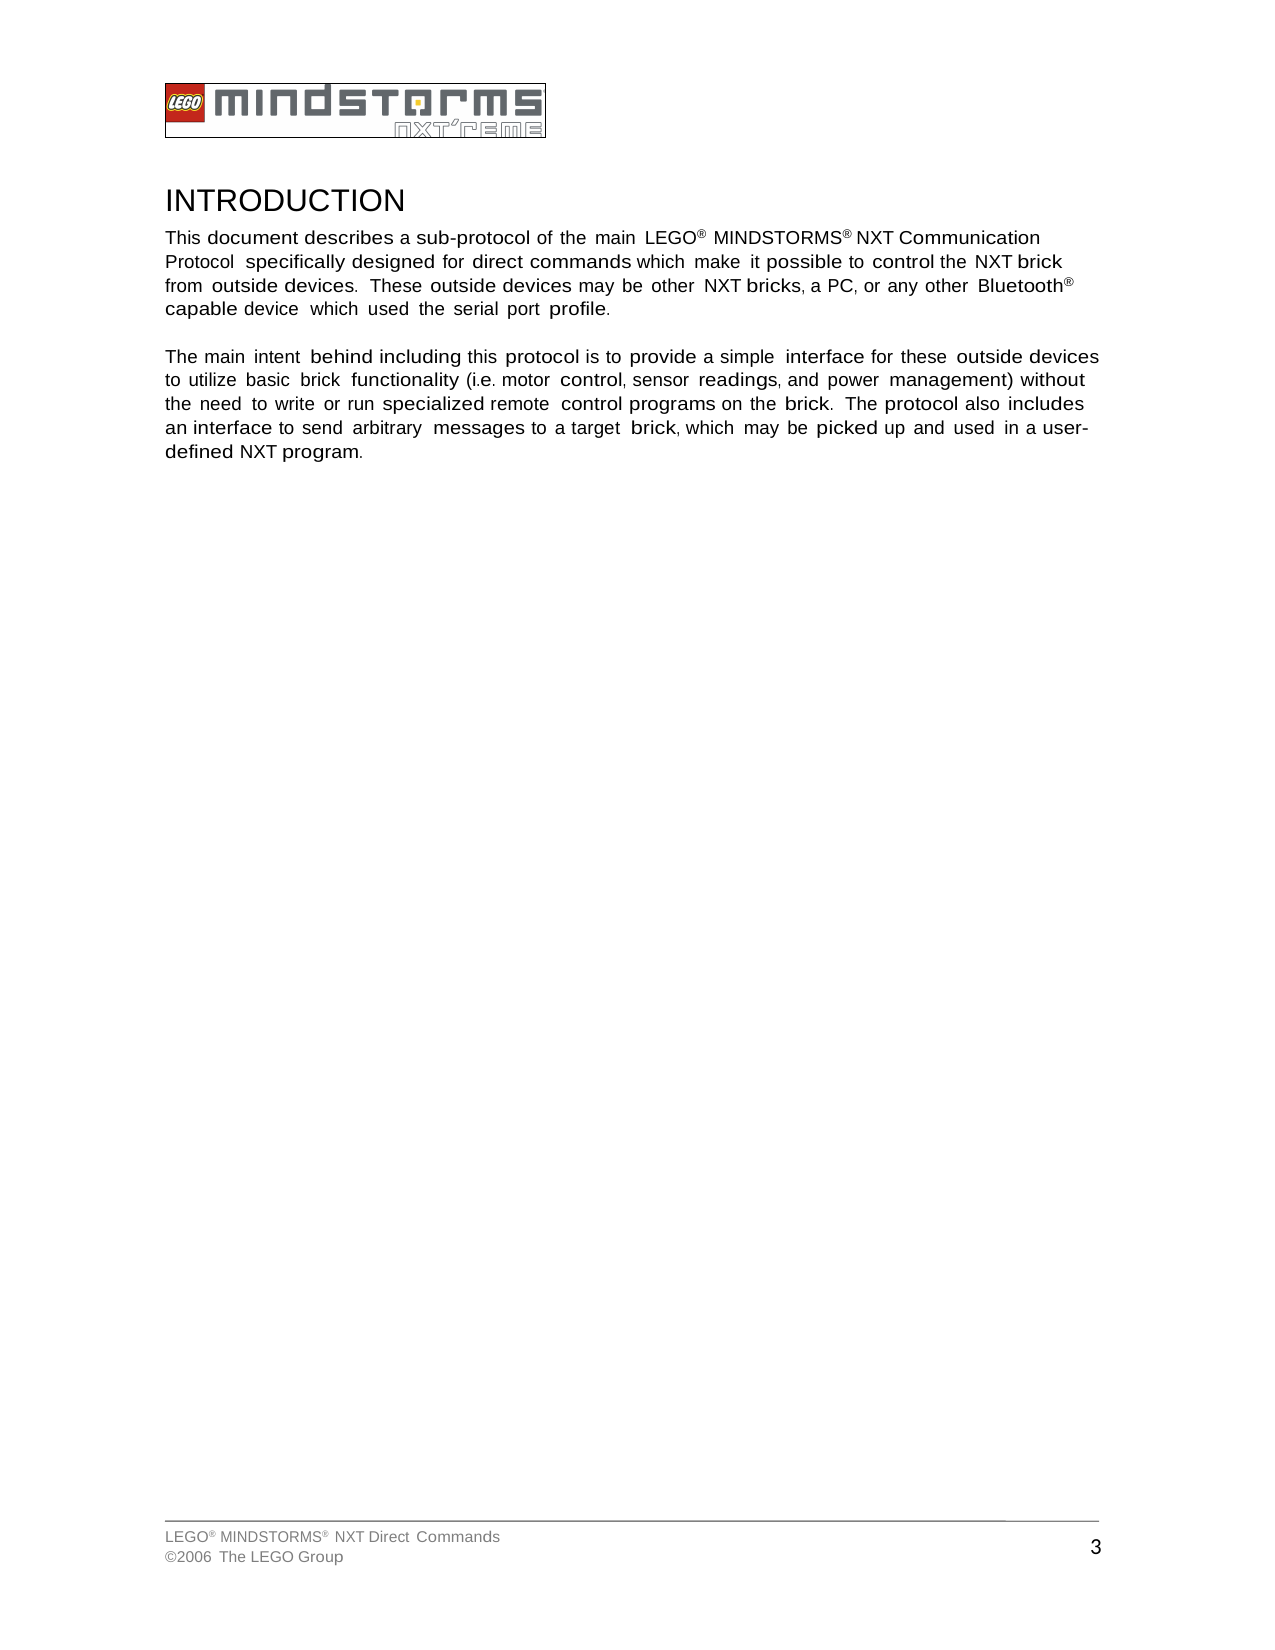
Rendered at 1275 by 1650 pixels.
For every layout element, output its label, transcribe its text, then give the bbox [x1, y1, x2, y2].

text This document describes a sub-protocol of the main LEGO® MINDSTORMS® NXT Communication Protocol specifically designed for direct commands which make it possible to control the NXT brick from outside devices. These outside devices may be other NXT bricks, a PC, or any other Bluetooth® capable device which used the serial port profile. [165, 227, 1082, 320]
text INTRODUCTION [165, 182, 1114, 217]
text The main intent behind including this protocol is to provide a simple interface for these outside devices to utilize basic brick functionality (i.e. motor control, sensor readings, and power management) without the need to write or run specialized remote control programs on the brick. The protocol also includes an interface to send arbitrary messages to a target brick, which may be picked up and used in a user- defined NXT program. [165, 345, 1107, 462]
picture [166, 84, 545, 137]
